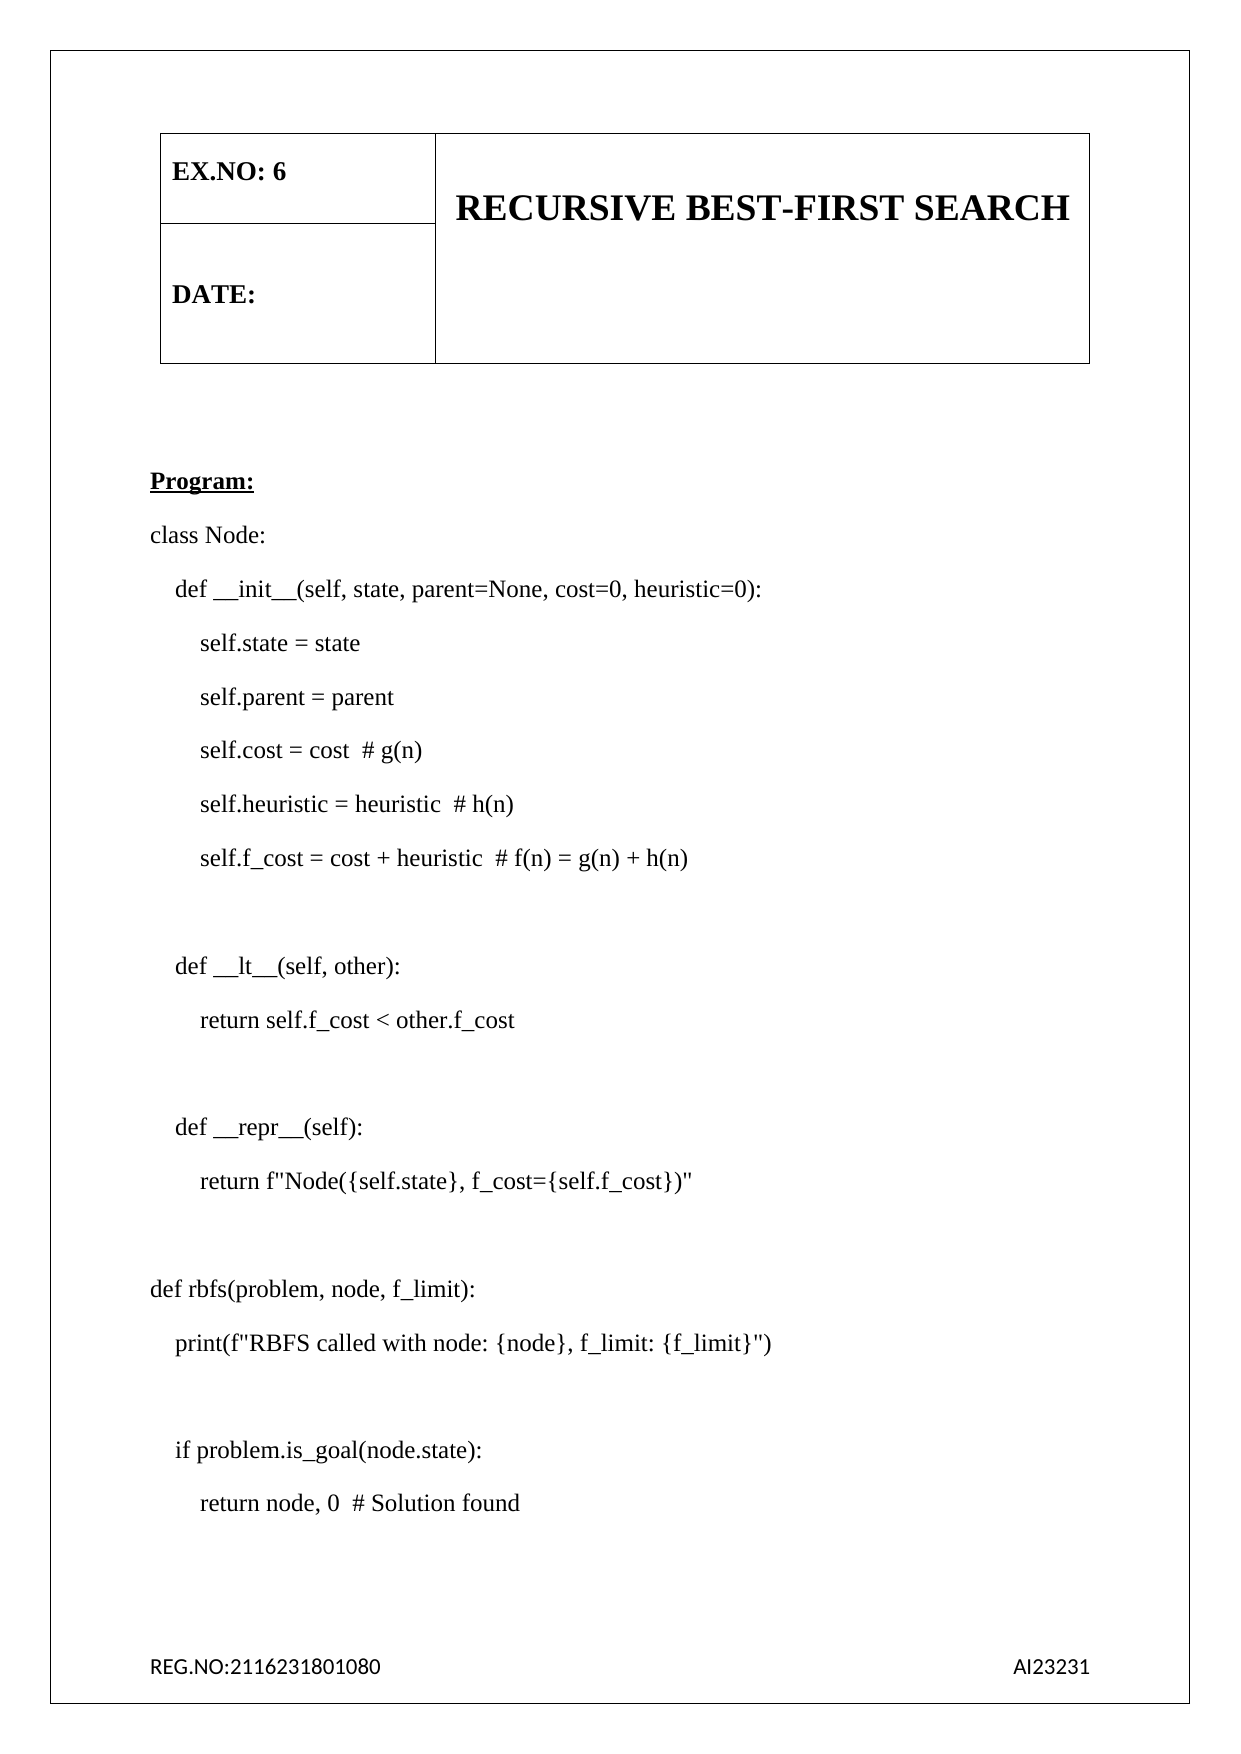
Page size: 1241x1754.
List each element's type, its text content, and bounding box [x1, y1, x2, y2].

table_cell DATE: [161, 224, 435, 363]
text return f"Node({self.state}, f_cost={self.f_cost})" [150, 1166, 1090, 1195]
table_header EX.NO: 6 [161, 134, 435, 223]
text self.heuristic = heuristic # h(n) [150, 789, 1090, 818]
text self.state = state [150, 628, 1090, 656]
text self.cost = cost # g(n) [150, 735, 1090, 764]
text self.f_cost = cost + heuristic # f(n) = g(n) + h(n) [150, 843, 1090, 872]
text class Node: [150, 520, 1090, 549]
table_header RECURSIVE BEST-FIRST SEARCH [436, 134, 1089, 363]
text def __repr__(self): [150, 1112, 1090, 1141]
text def __lt__(self, other): [150, 951, 1090, 979]
text return self.f_cost < other.f_cost [150, 1005, 1090, 1033]
text def __init__(self, state, parent=None, cost=0, heuristic=0): [150, 574, 1090, 603]
text print(f"RBFS called with node: {node}, f_limit: {f_limit}") [150, 1328, 1090, 1357]
text return node, 0 # Solution found [150, 1488, 1090, 1517]
text Program: [150, 466, 1090, 495]
text def rbfs(problem, node, f_limit): [150, 1274, 1090, 1303]
text self.parent = parent [150, 682, 1090, 710]
text if problem.is_goal(node.state): [150, 1435, 1090, 1463]
